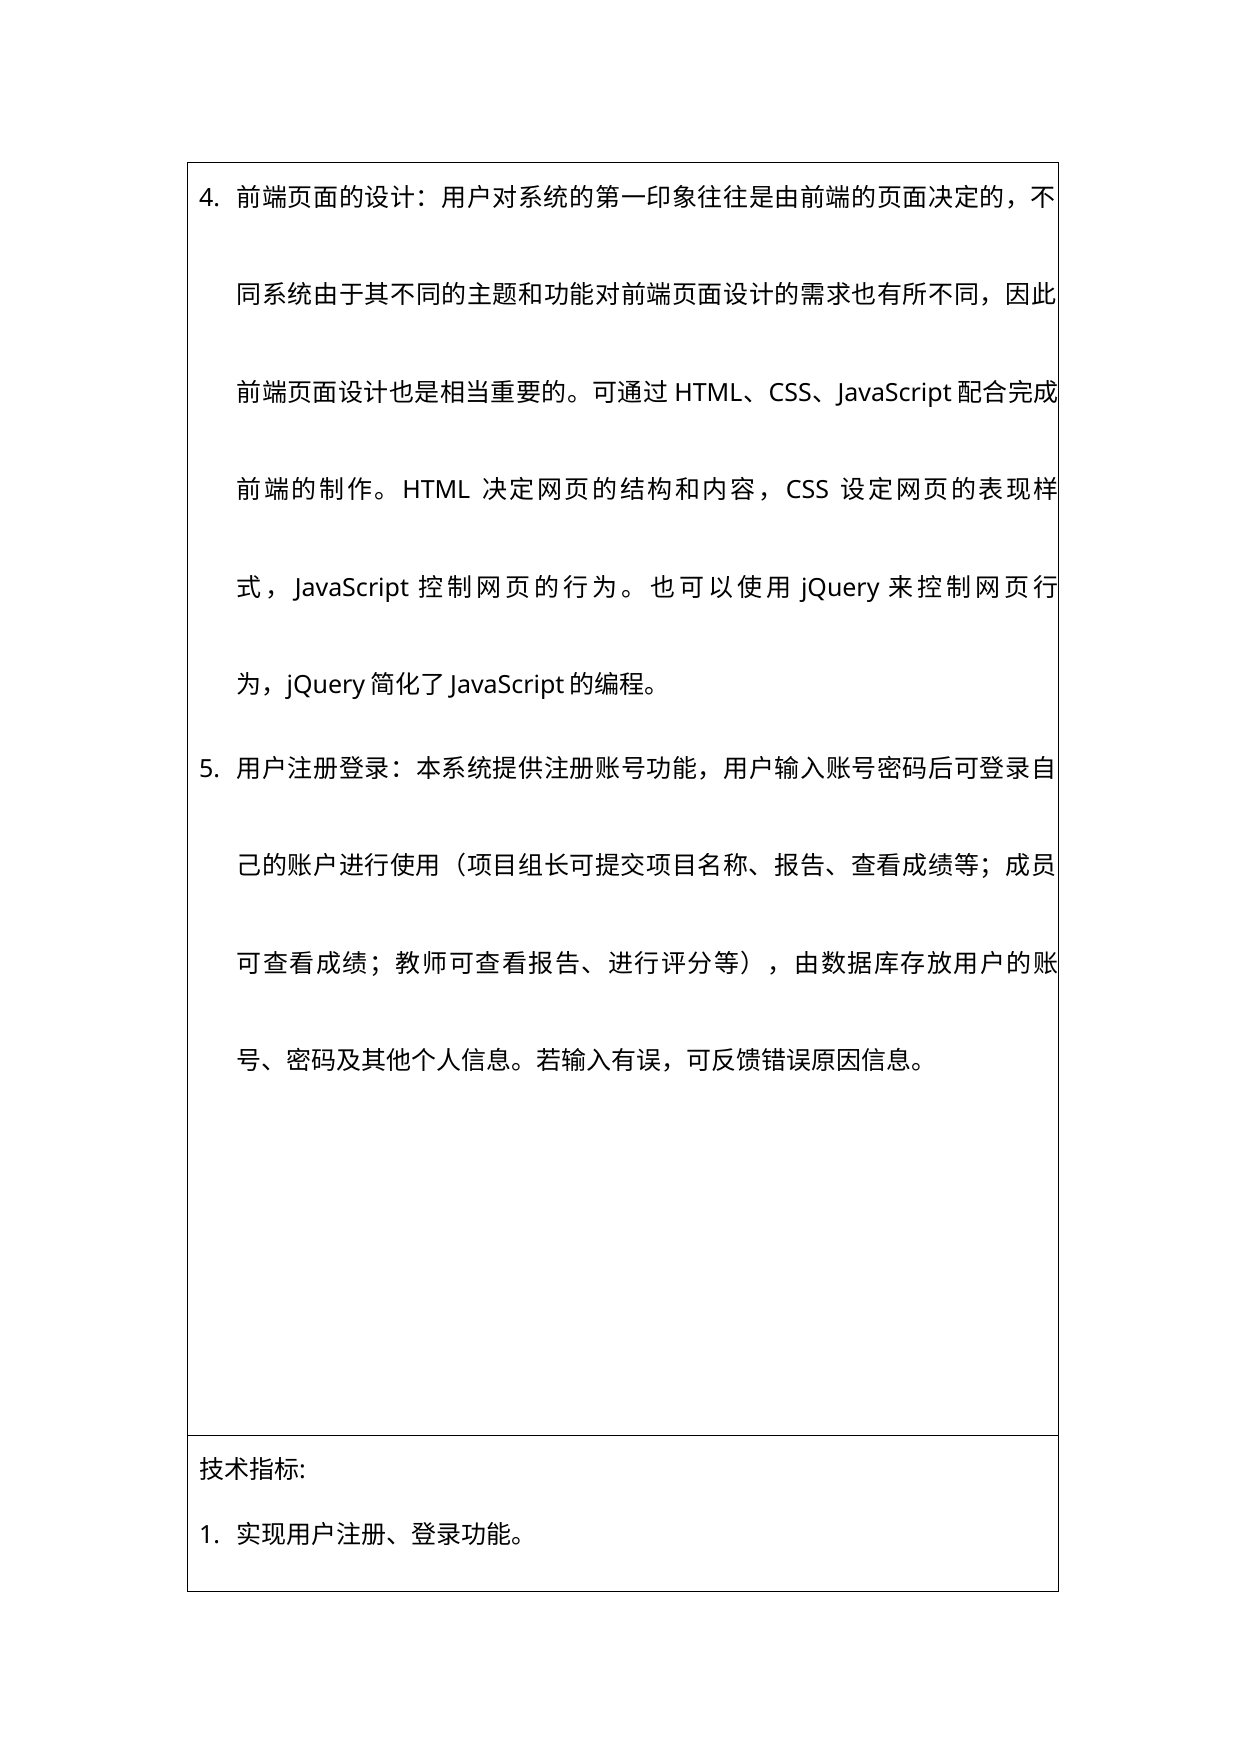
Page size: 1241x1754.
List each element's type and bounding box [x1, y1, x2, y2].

table_cell [188, 163, 1058, 1434]
table_cell [188, 1436, 1058, 1591]
